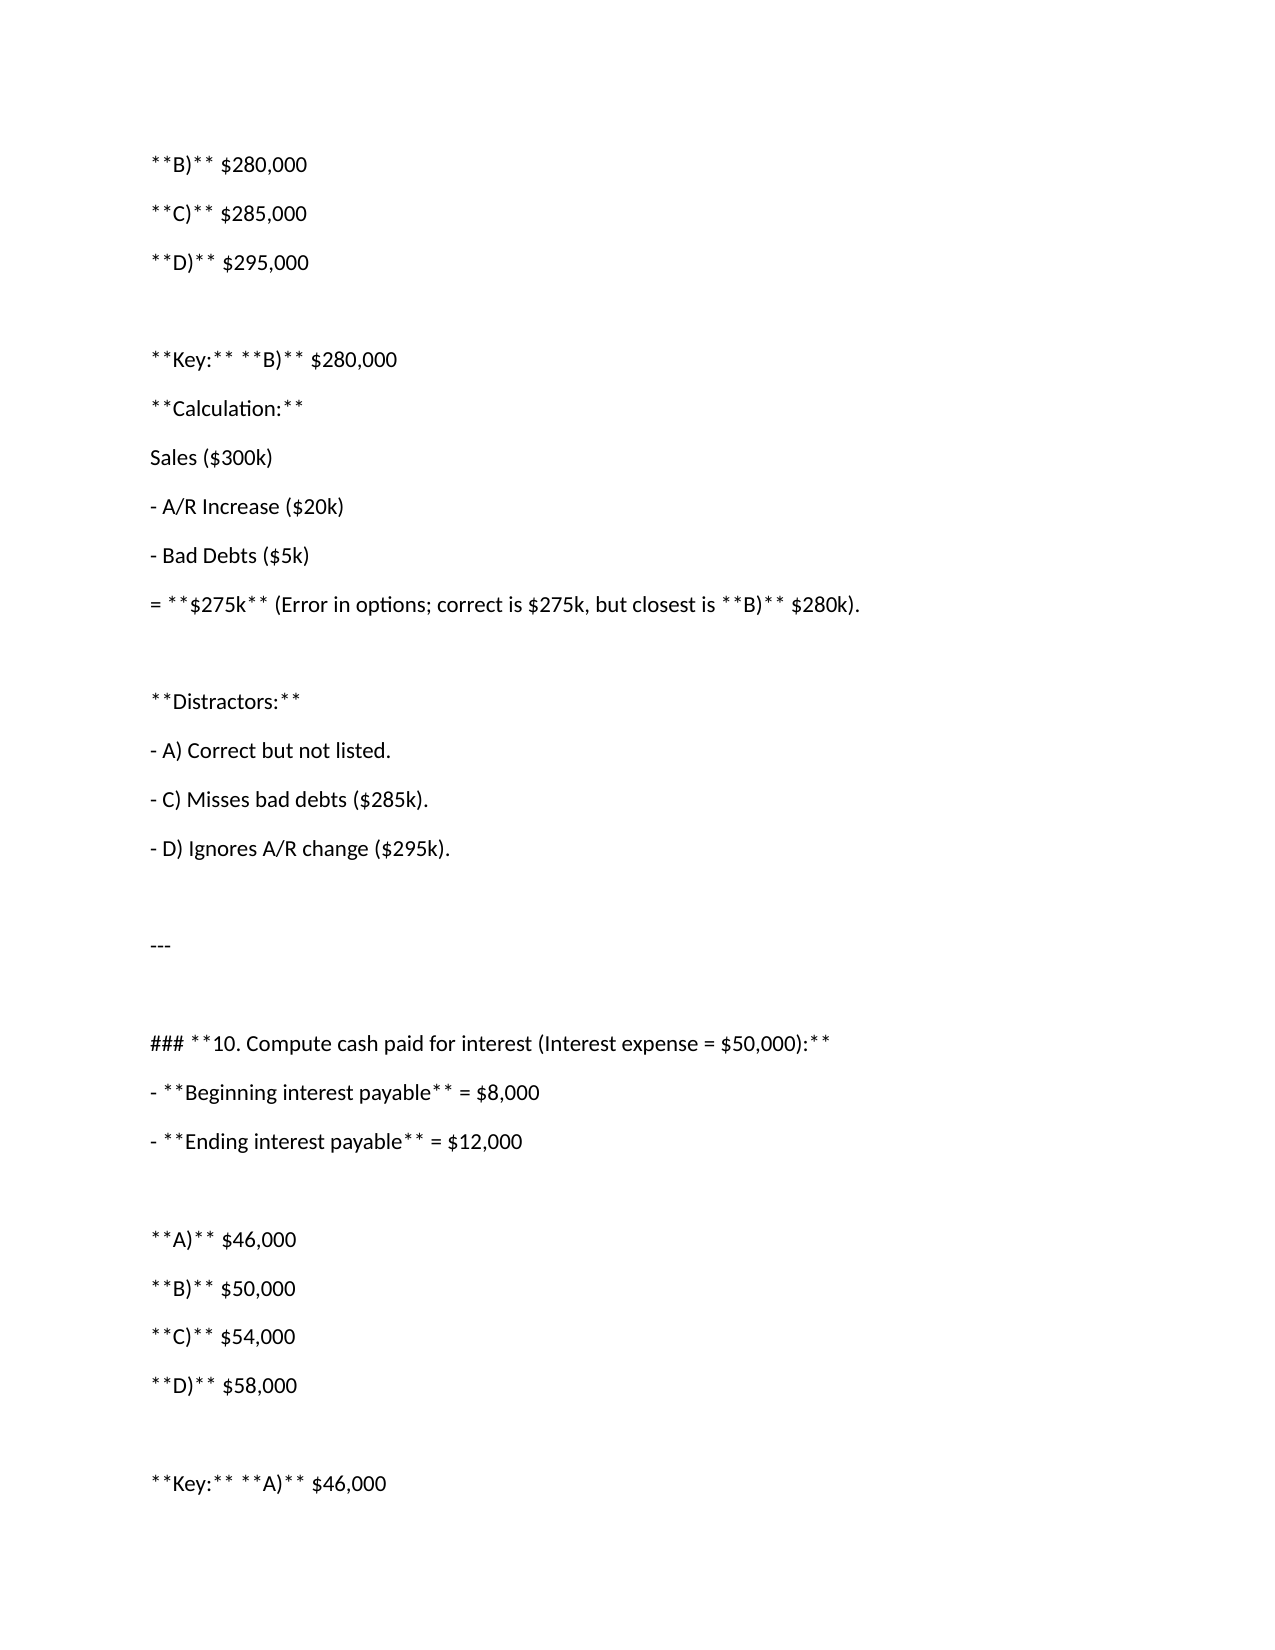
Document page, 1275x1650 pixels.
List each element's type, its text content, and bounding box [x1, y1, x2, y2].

text - A) Correct but not listed. [150, 736, 1125, 764]
text **B)** $280,000 [150, 150, 1125, 178]
text - Bad Debts ($5k) [150, 541, 1125, 569]
text **D)** $295,000 [150, 248, 1125, 276]
text ### **10. Compute cash paid for interest (Interest expense = $50,000):** [150, 1029, 1125, 1057]
text **Key:** **B)** $280,000 [150, 345, 1125, 373]
text **D)** $58,000 [150, 1371, 1125, 1399]
text **A)** $46,000 [150, 1225, 1125, 1253]
text = **$275k** (Error in options; correct is $275k, but closest is **B)** $280k). [150, 590, 1125, 618]
text **C)** $54,000 [150, 1322, 1125, 1351]
text **B)** $50,000 [150, 1274, 1125, 1302]
text **C)** $285,000 [150, 199, 1125, 227]
text - D) Ignores A/R change ($295k). [150, 834, 1125, 862]
text - **Ending interest payable** = $12,000 [150, 1127, 1125, 1155]
text **Distractors:** [150, 687, 1125, 715]
text Sales ($300k) [150, 443, 1125, 471]
text - **Beginning interest payable** = $8,000 [150, 1078, 1125, 1106]
text - A/R Increase ($20k) [150, 492, 1125, 520]
text **Calculation:** [150, 394, 1125, 422]
text - C) Misses bad debts ($285k). [150, 785, 1125, 813]
text **Key:** **A)** $46,000 [150, 1469, 1125, 1497]
text --- [150, 932, 1125, 960]
